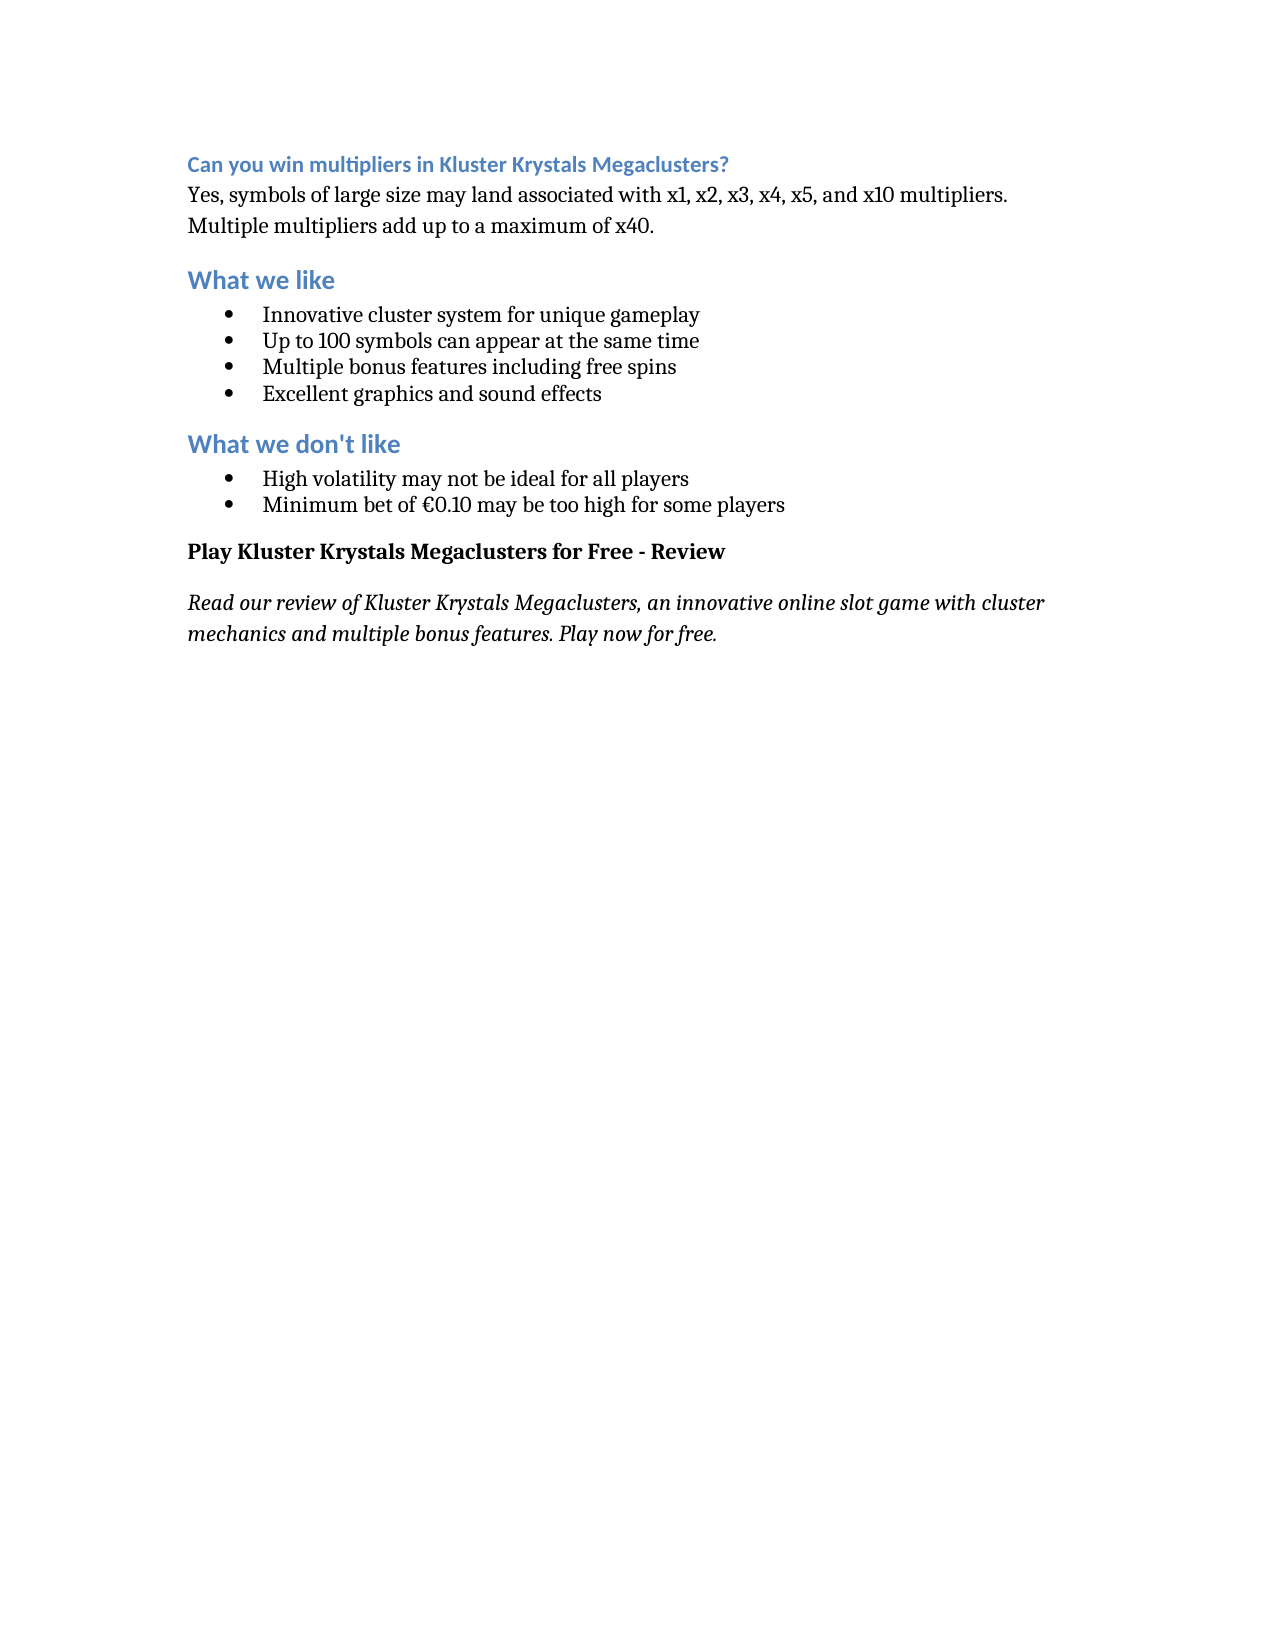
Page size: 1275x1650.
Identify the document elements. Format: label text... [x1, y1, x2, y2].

list Innovative cluster system for unique gameplay [225, 301, 1087, 328]
list High volatility may not be ideal for all players [225, 466, 1087, 492]
list Multiple bonus features including free spins [225, 354, 1087, 380]
list Minimum bet of €0.10 may be too high for some players [225, 492, 1087, 518]
subtitle What we like [187, 263, 1087, 296]
text Play Kluster Krystals Megaclusters for Free - Review [187, 539, 1087, 565]
list Excellent graphics and sound effects [225, 380, 1087, 407]
text Read our review of Kluster Krystals Megaclusters, an innovative online slot game with cluster mechanics and multiple bonus features. Play now for free. [187, 590, 1087, 647]
list Up to 100 symbols can appear at the same time [225, 328, 1087, 354]
text Yes, symbols of large size may land associated with x1, x2, x3, x4, x5, and x10 multipliers. Multiple multipliers add up to a maximum of x40. [187, 182, 1087, 239]
subtitle Can you win multipliers in Kluster Krystals Megaclusters? [187, 150, 1087, 178]
subtitle What we don't like [187, 428, 1087, 461]
